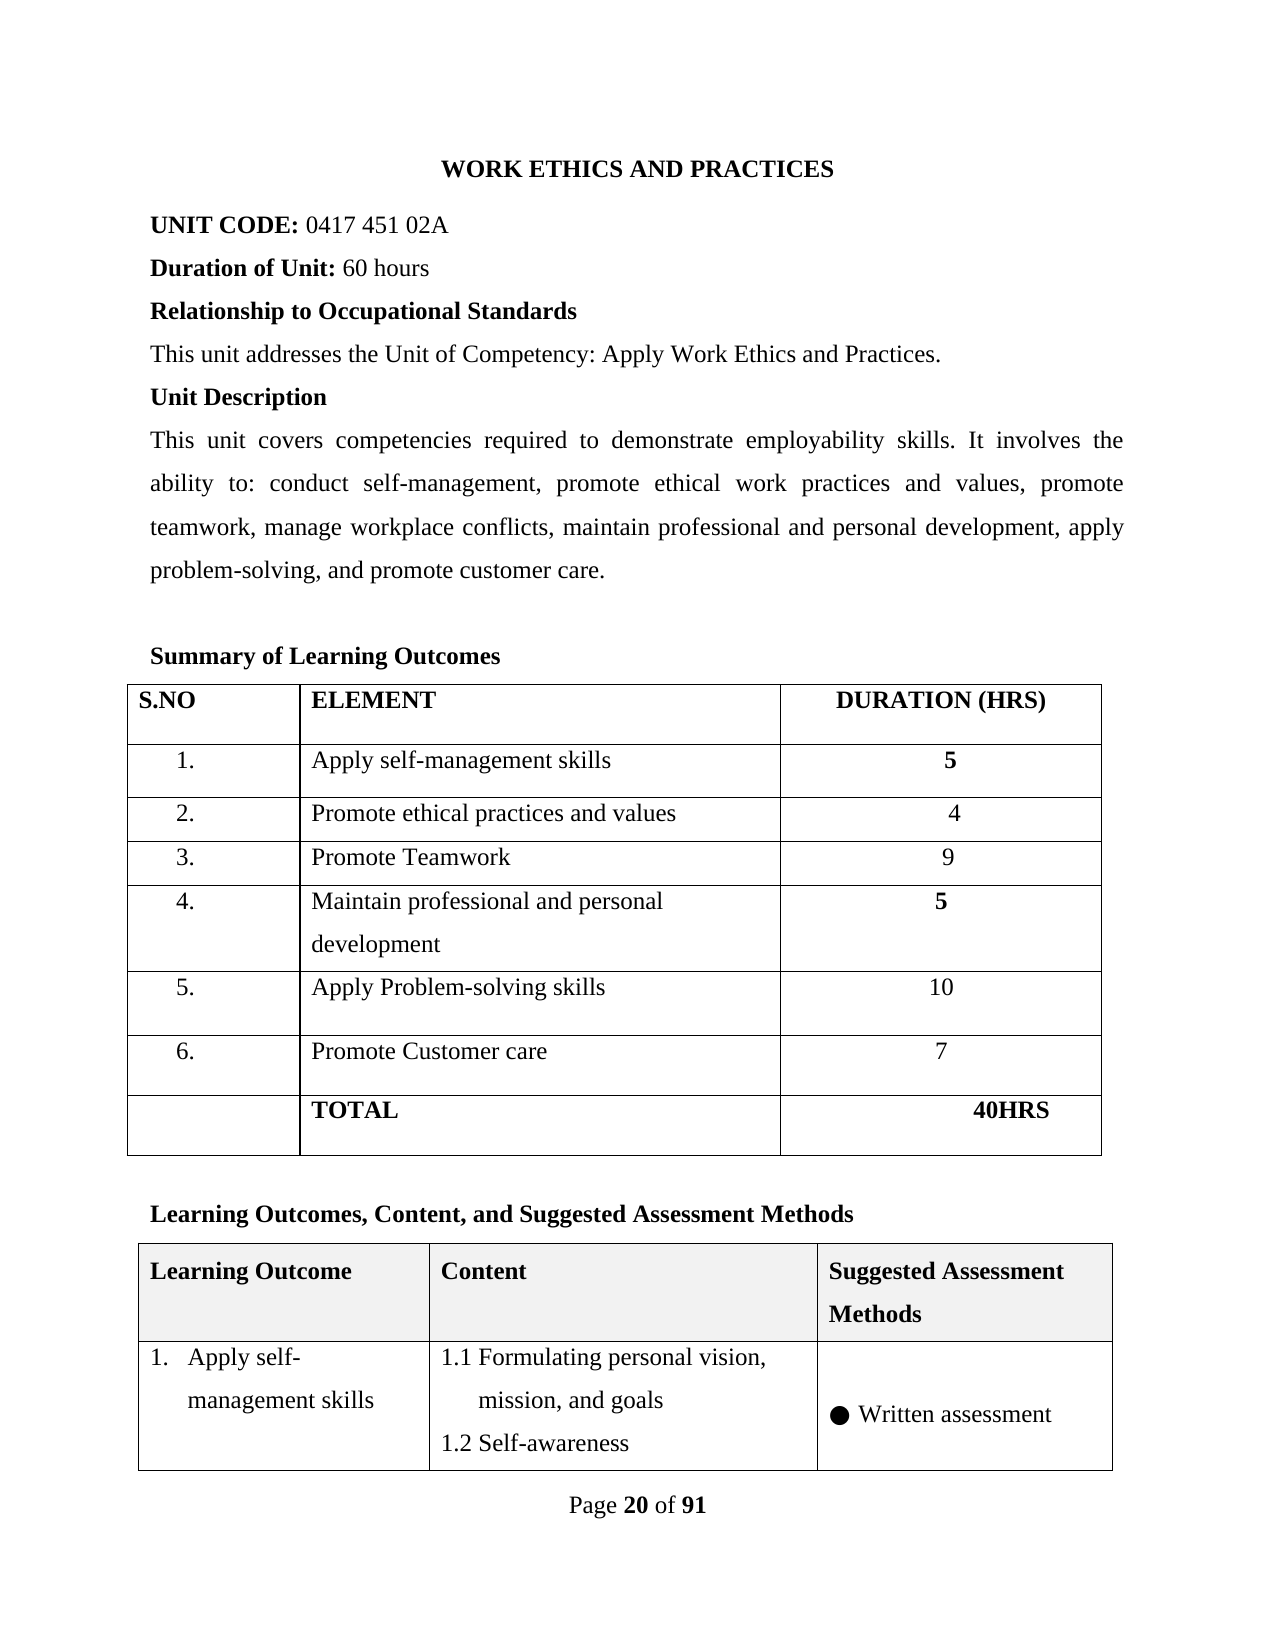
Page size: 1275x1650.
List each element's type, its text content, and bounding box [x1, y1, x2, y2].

table_cell [128, 745, 299, 797]
table_cell 9 [781, 842, 1101, 885]
table_cell Promote Customer care [301, 1036, 780, 1094]
text This unit addresses the Unit of Competency: Apply Work Ethics and Practices. [150, 339, 1125, 368]
text This unit covers competencies required to demonstrate employability skills. It involves the ability to: conduct self-management, promote ethical work practices and values, promote teamwork, manage workplace conflicts, maintain professional and personal development, apply problem-solving, and promote customer care. [150, 425, 1125, 583]
table_cell [128, 886, 299, 971]
table_cell Promote ethical practices and values [301, 798, 780, 841]
text WORK ETHICS AND PRACTICES [150, 154, 1125, 183]
table_cell [128, 798, 299, 841]
table_cell 40HRS [781, 1096, 1101, 1155]
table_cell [430, 1342, 817, 1470]
table_cell TOTAL [301, 1096, 780, 1155]
table_cell Apply self-management skills [301, 745, 780, 797]
table_cell [128, 1096, 299, 1155]
table_header ELEMENT [301, 685, 780, 744]
table_cell [128, 972, 299, 1035]
table_cell 7 [781, 1036, 1101, 1094]
text Summary of Learning Outcomes [150, 641, 1125, 670]
table_header DURATION (HRS) [781, 685, 1101, 744]
table_cell 10 [781, 972, 1101, 1035]
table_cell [818, 1342, 1112, 1470]
table_cell Apply Problem-solving skills [301, 972, 780, 1035]
table_cell [128, 1036, 299, 1094]
table_cell [128, 842, 299, 885]
table_cell Maintain professional and personal development [301, 886, 780, 971]
table_cell Apply self-management skills [139, 1342, 429, 1470]
table_header Learning Outcome [139, 1244, 429, 1341]
text Learning Outcomes, Content, and Suggested Assessment Methods [150, 1199, 1125, 1228]
text Relationship to Occupational Standards [150, 296, 1125, 325]
table_header Suggested Assessment Methods [818, 1244, 1112, 1341]
table_header S.NO [128, 685, 299, 744]
table_cell 5 [781, 886, 1101, 971]
table_cell 4 [781, 798, 1101, 841]
table_header Content [430, 1244, 817, 1341]
text Unit Description [150, 382, 1125, 411]
text UNIT CODE: 0417 451 02A [150, 210, 1125, 238]
table_cell 5 [781, 745, 1101, 797]
text Duration of Unit: 60 hours [150, 253, 1125, 282]
table_cell Promote Teamwork [301, 842, 780, 885]
